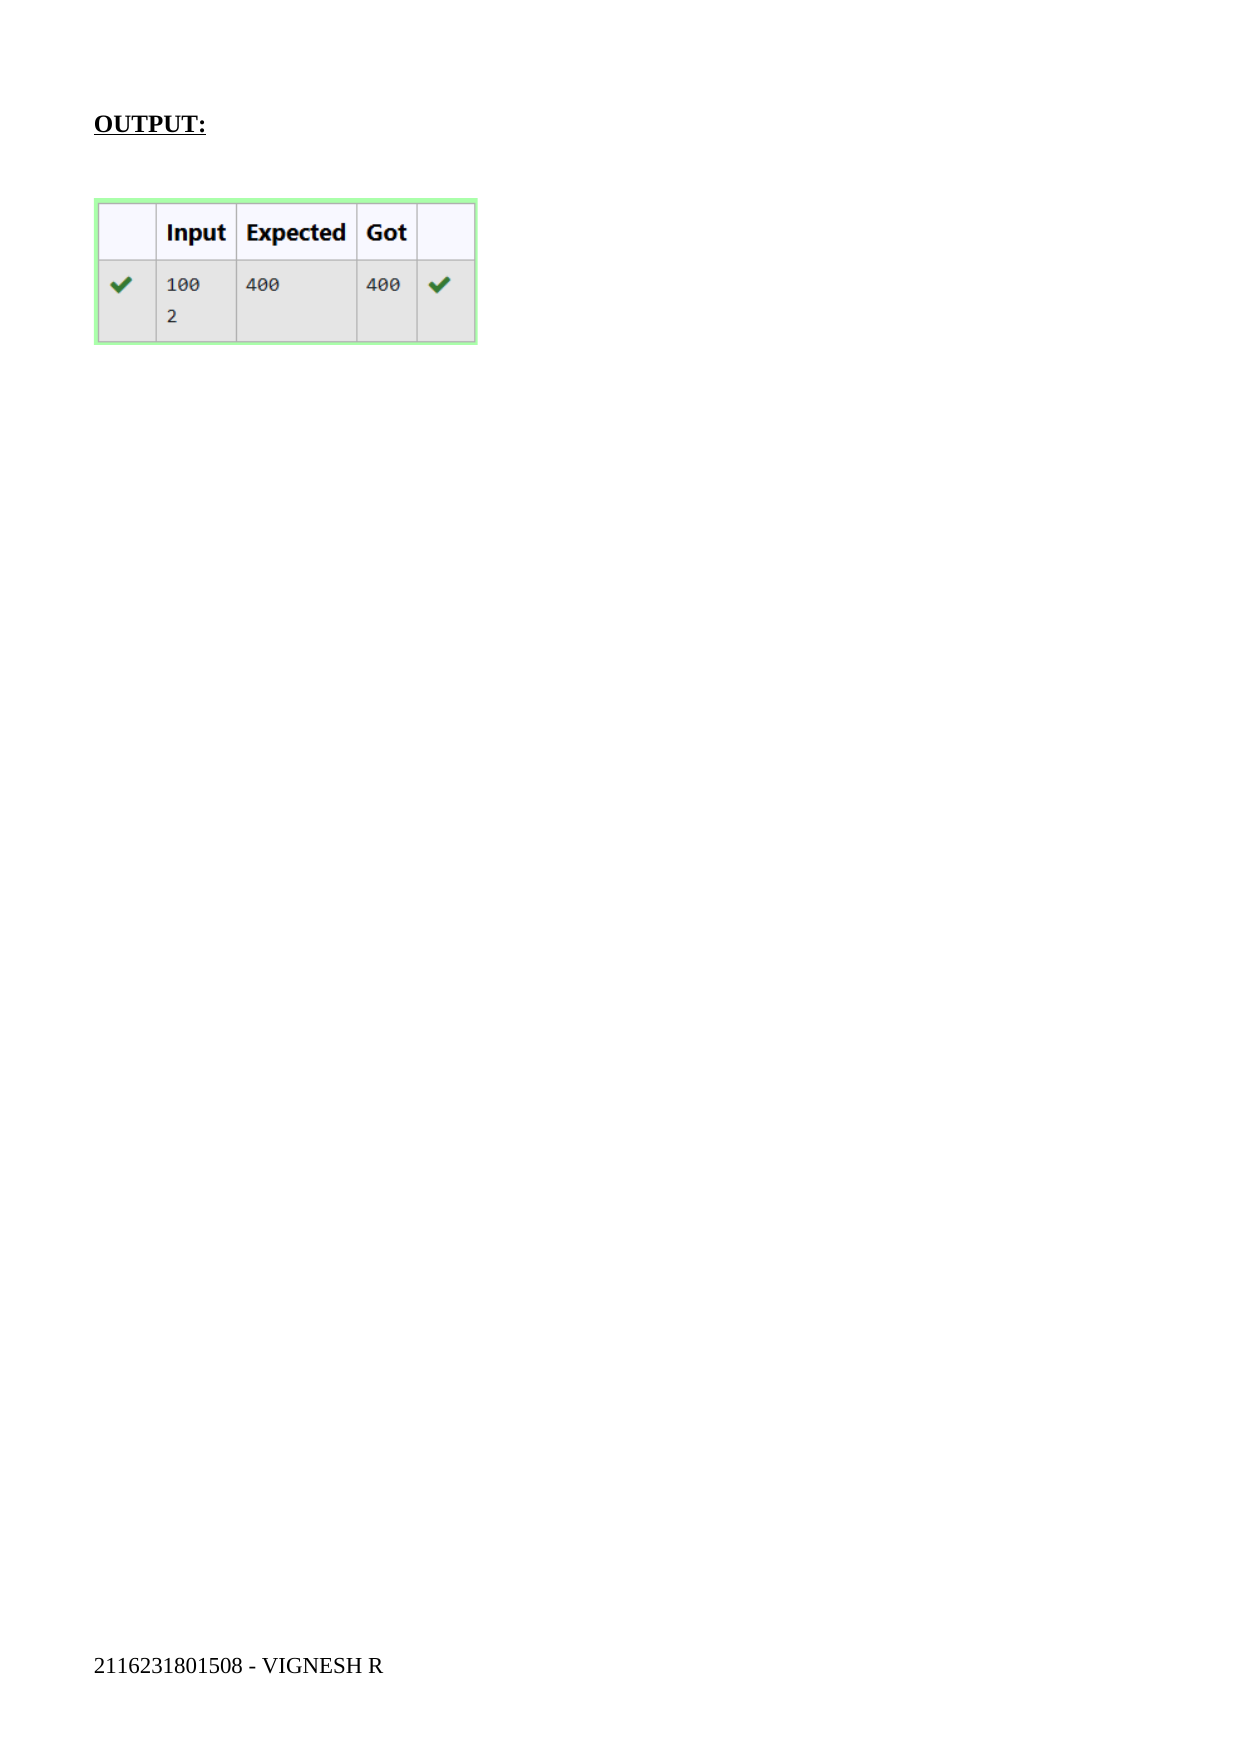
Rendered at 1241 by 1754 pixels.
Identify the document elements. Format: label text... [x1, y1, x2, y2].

picture [93, 198, 478, 345]
text OUTPUT: [94, 109, 1155, 137]
